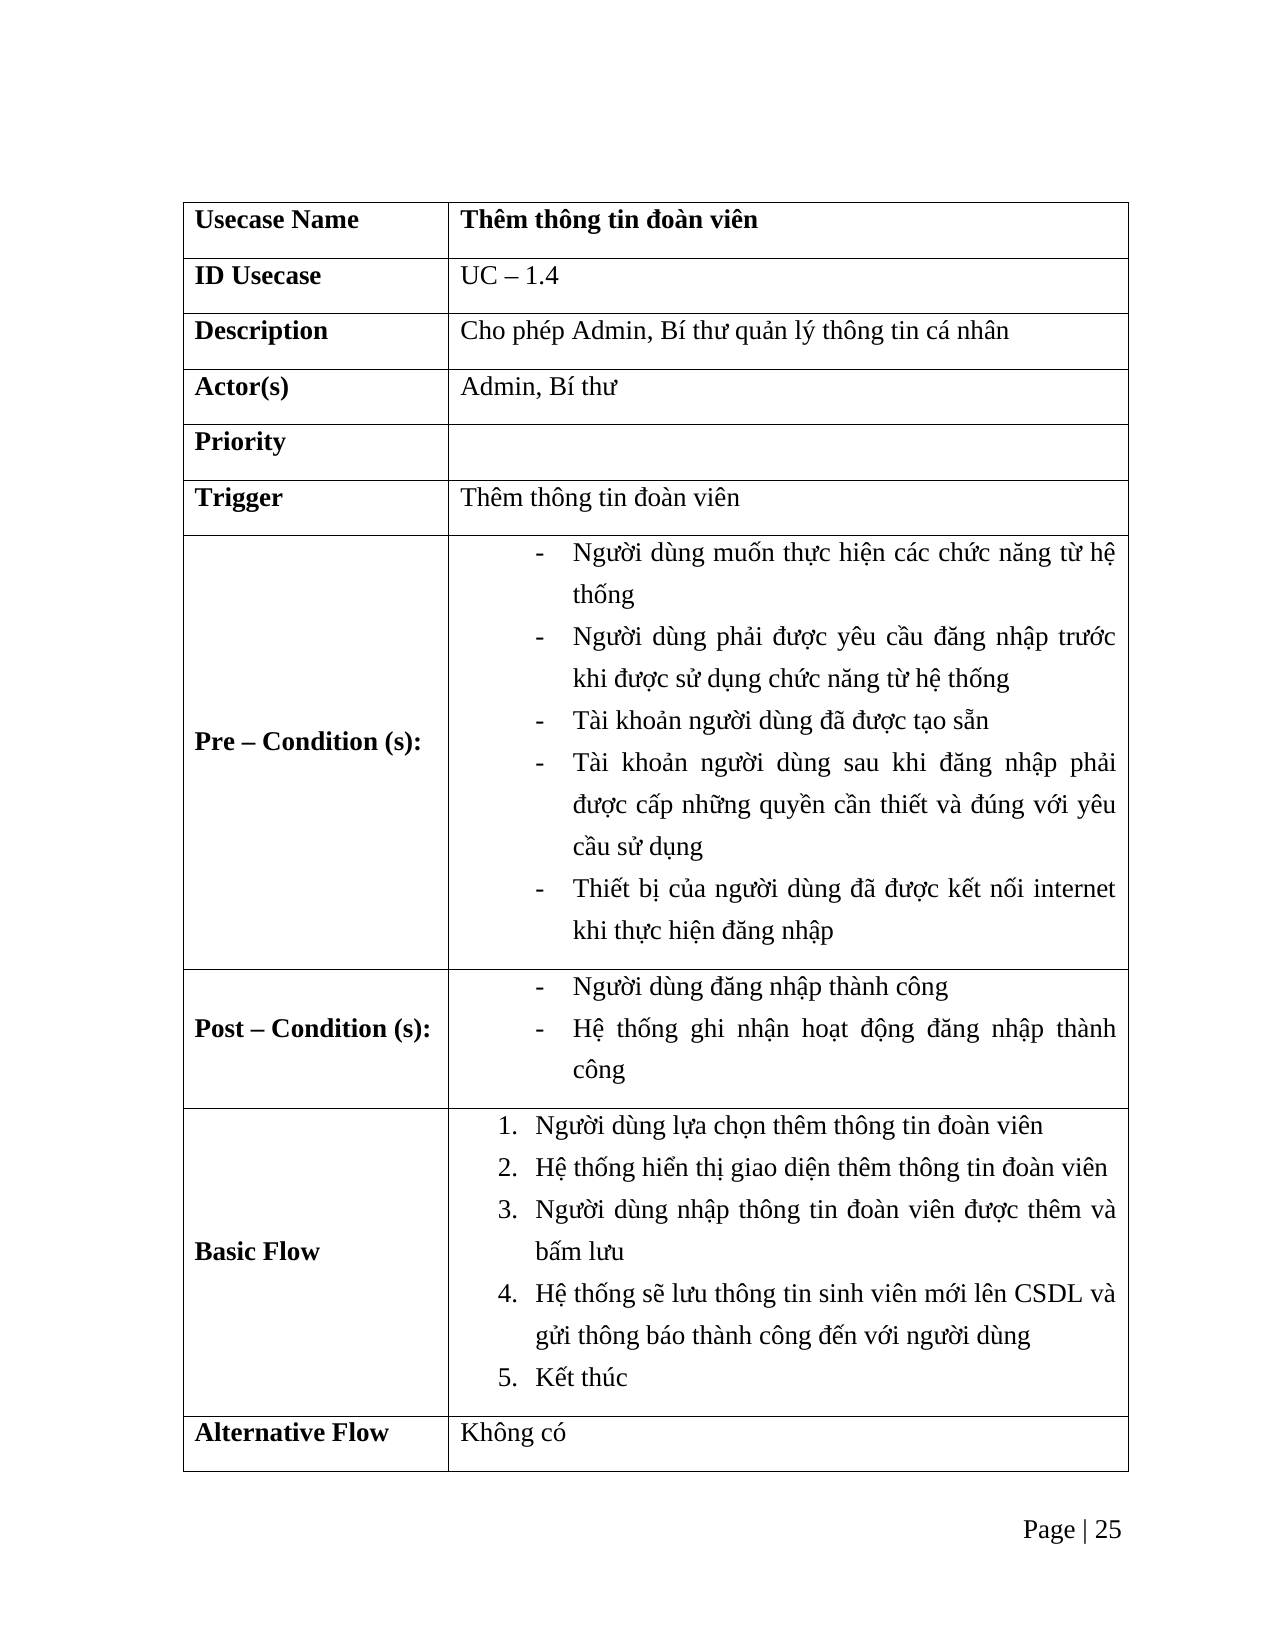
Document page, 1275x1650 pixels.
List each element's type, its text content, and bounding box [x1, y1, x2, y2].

table_cell Người dùng lựa chọn thêm thông tin đoàn viên Hệ thống hiển thị giao diện thêm thông tin đoàn viên Người dùng nhập thông tin đoàn viên được thêm và bấm lưu Hệ thống sẽ lưu thông tin sinh viên mới lên CSDL và gửi thông báo thành công đến với người dùng Kết thúc [449, 1109, 1128, 1416]
table_cell Priority [184, 425, 448, 480]
table_cell Pre – Condition (s): [184, 536, 448, 969]
table_cell Thêm thông tin đoàn viên [449, 481, 1128, 535]
table_cell Admin, Bí thư [449, 370, 1128, 424]
table_cell Description [184, 314, 448, 369]
table_cell Người dùng đăng nhập thành công Hệ thống ghi nhận hoạt động đăng nhập thành công [449, 970, 1128, 1108]
table_cell ID Usecase [184, 259, 448, 313]
table_cell UC – 1.4 [449, 259, 1128, 313]
table_cell Post – Condition (s): [184, 970, 448, 1108]
table_cell Cho phép Admin, Bí thư quản lý thông tin cá nhân [449, 314, 1128, 369]
table_cell Actor(s) [184, 370, 448, 424]
table_header Usecase Name [184, 203, 448, 258]
table_cell [449, 425, 1128, 480]
table_cell Basic Flow [184, 1109, 448, 1416]
table_cell Không có [449, 1417, 1128, 1471]
table_cell Người dùng muốn thực hiện các chức năng từ hệ thống Người dùng phải được yêu cầu đăng nhập trước khi được sử dụng chức năng từ hệ thống Tài khoản người dùng đã được tạo sẵn Tài khoản người dùng sau khi đăng nhập phải được cấp những quyền cần thiết và đúng với yêu cầu sử dụng Thiết bị của người dùng đã được kết nối internet khi thực hiện đăng nhập [449, 536, 1128, 969]
table_cell Trigger [184, 481, 448, 535]
table_cell Alternative Flow [184, 1417, 448, 1471]
table_header Thêm thông tin đoàn viên [449, 203, 1128, 258]
